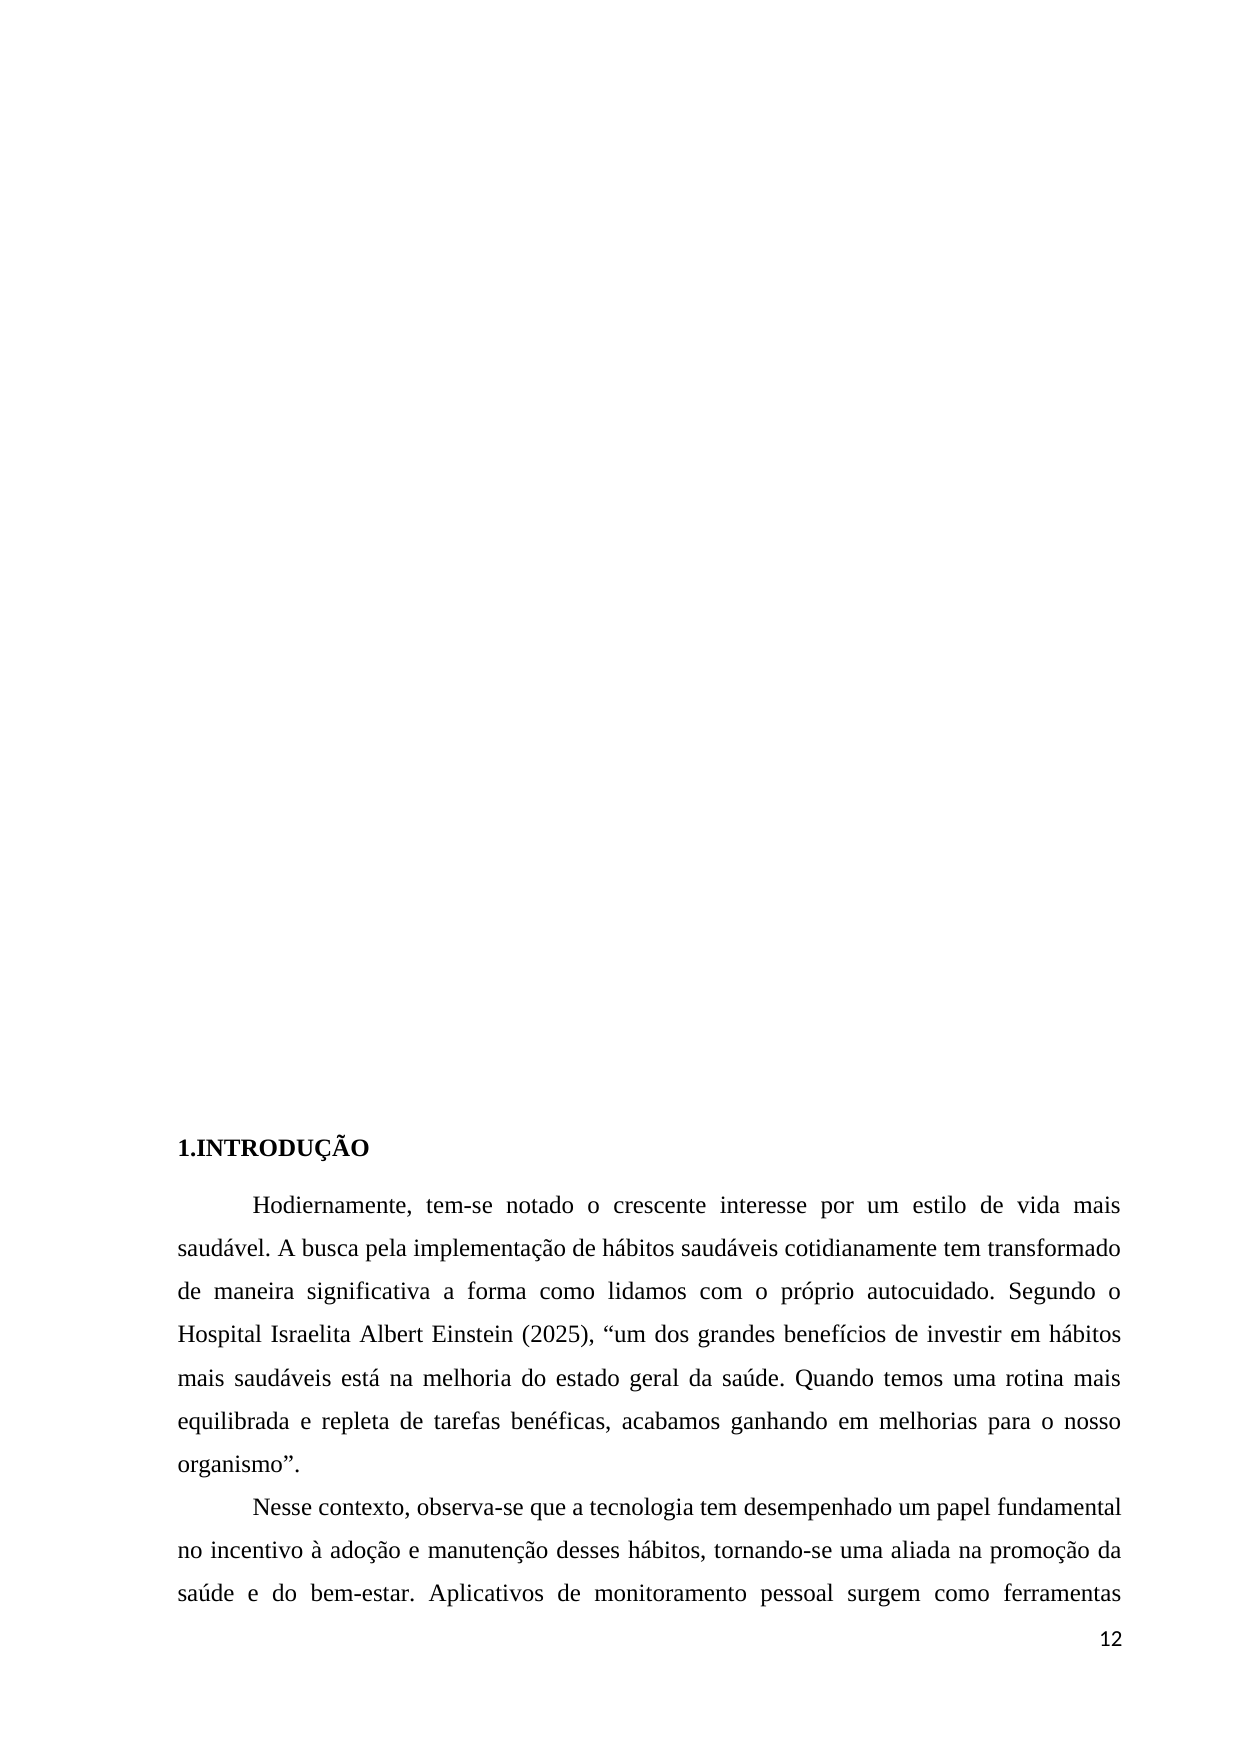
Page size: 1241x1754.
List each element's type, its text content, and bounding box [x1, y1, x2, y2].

text 1.INTRODUÇÃO [177, 1133, 1122, 1161]
text Hodiernamente, tem-se notado o crescente interesse por um estilo de vida mais saudável. A busca pela implementação de hábitos saudáveis cotidianamente tem transformado de maneira significativa a forma como lidamos com o próprio autocuidado. Segundo o Hospital Israelita Albert Einstein (2025), “um dos grandes benefícios de investir em hábitos mais saudáveis está na melhoria do estado geral da saúde. Quando temos uma rotina mais equilibrada e repleta de tarefas benéficas, acabamos ganhando em melhorias para o nosso organismo”. [177, 1190, 1122, 1478]
